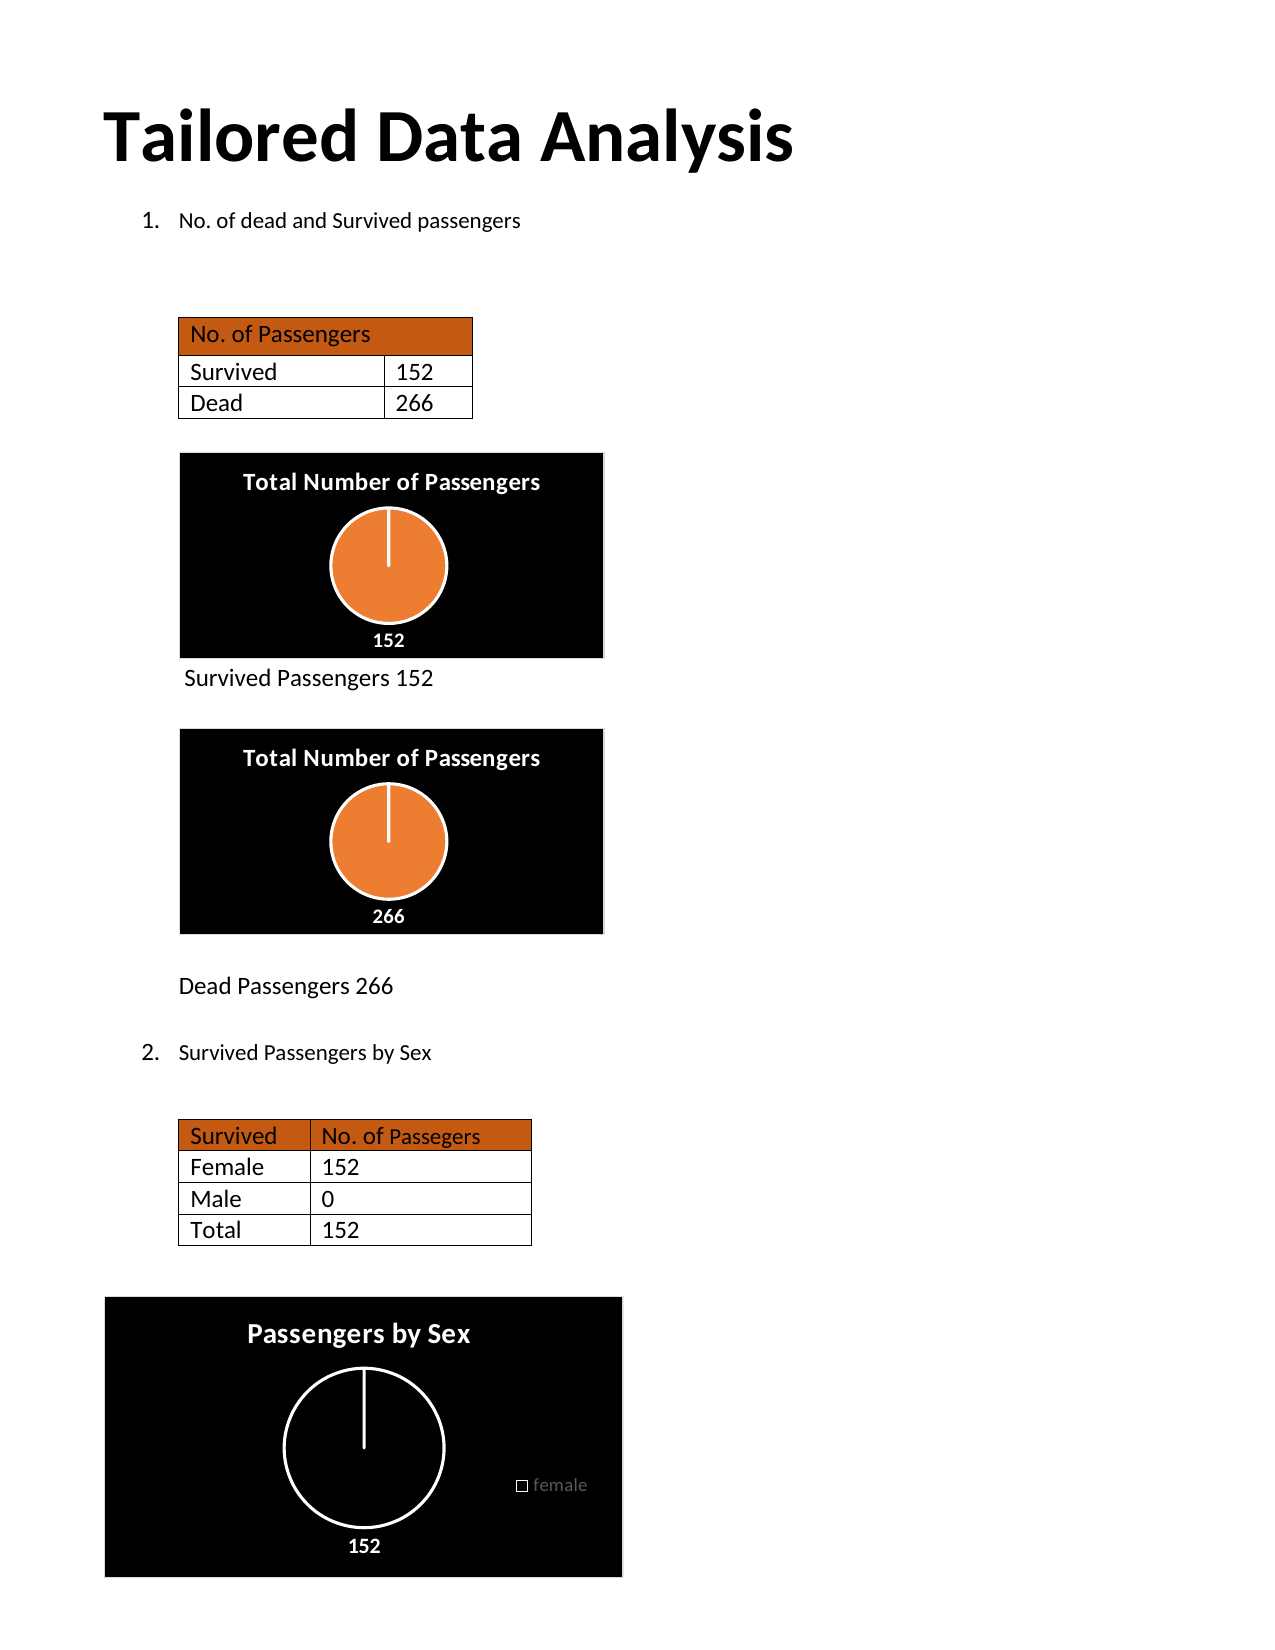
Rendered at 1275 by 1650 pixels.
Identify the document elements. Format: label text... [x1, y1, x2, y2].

table_cell Total [179, 1215, 310, 1245]
table_header Survived [179, 1120, 310, 1150]
table_cell 152 [385, 356, 472, 386]
table_cell 152 [311, 1151, 531, 1182]
table_cell Female [179, 1151, 310, 1182]
table_cell Dead [179, 387, 384, 418]
table_cell 152 [311, 1215, 531, 1245]
table_cell Survived [179, 356, 384, 386]
table_cell 0 [311, 1183, 531, 1213]
table_cell 266 [385, 387, 472, 418]
list Dead Passengers 266 [178, 971, 1152, 1001]
list No. of dead and Survived passengers [141, 204, 1152, 235]
text Tailored Data Analysis [103, 89, 1152, 180]
table_header No. of Passengers [179, 318, 472, 355]
list Survived Passengers by Sex [141, 1036, 1152, 1067]
table_cell Male [179, 1183, 310, 1213]
table_header No. of Passegers [311, 1120, 531, 1150]
list Survived Passengers 152 [178, 662, 1152, 692]
